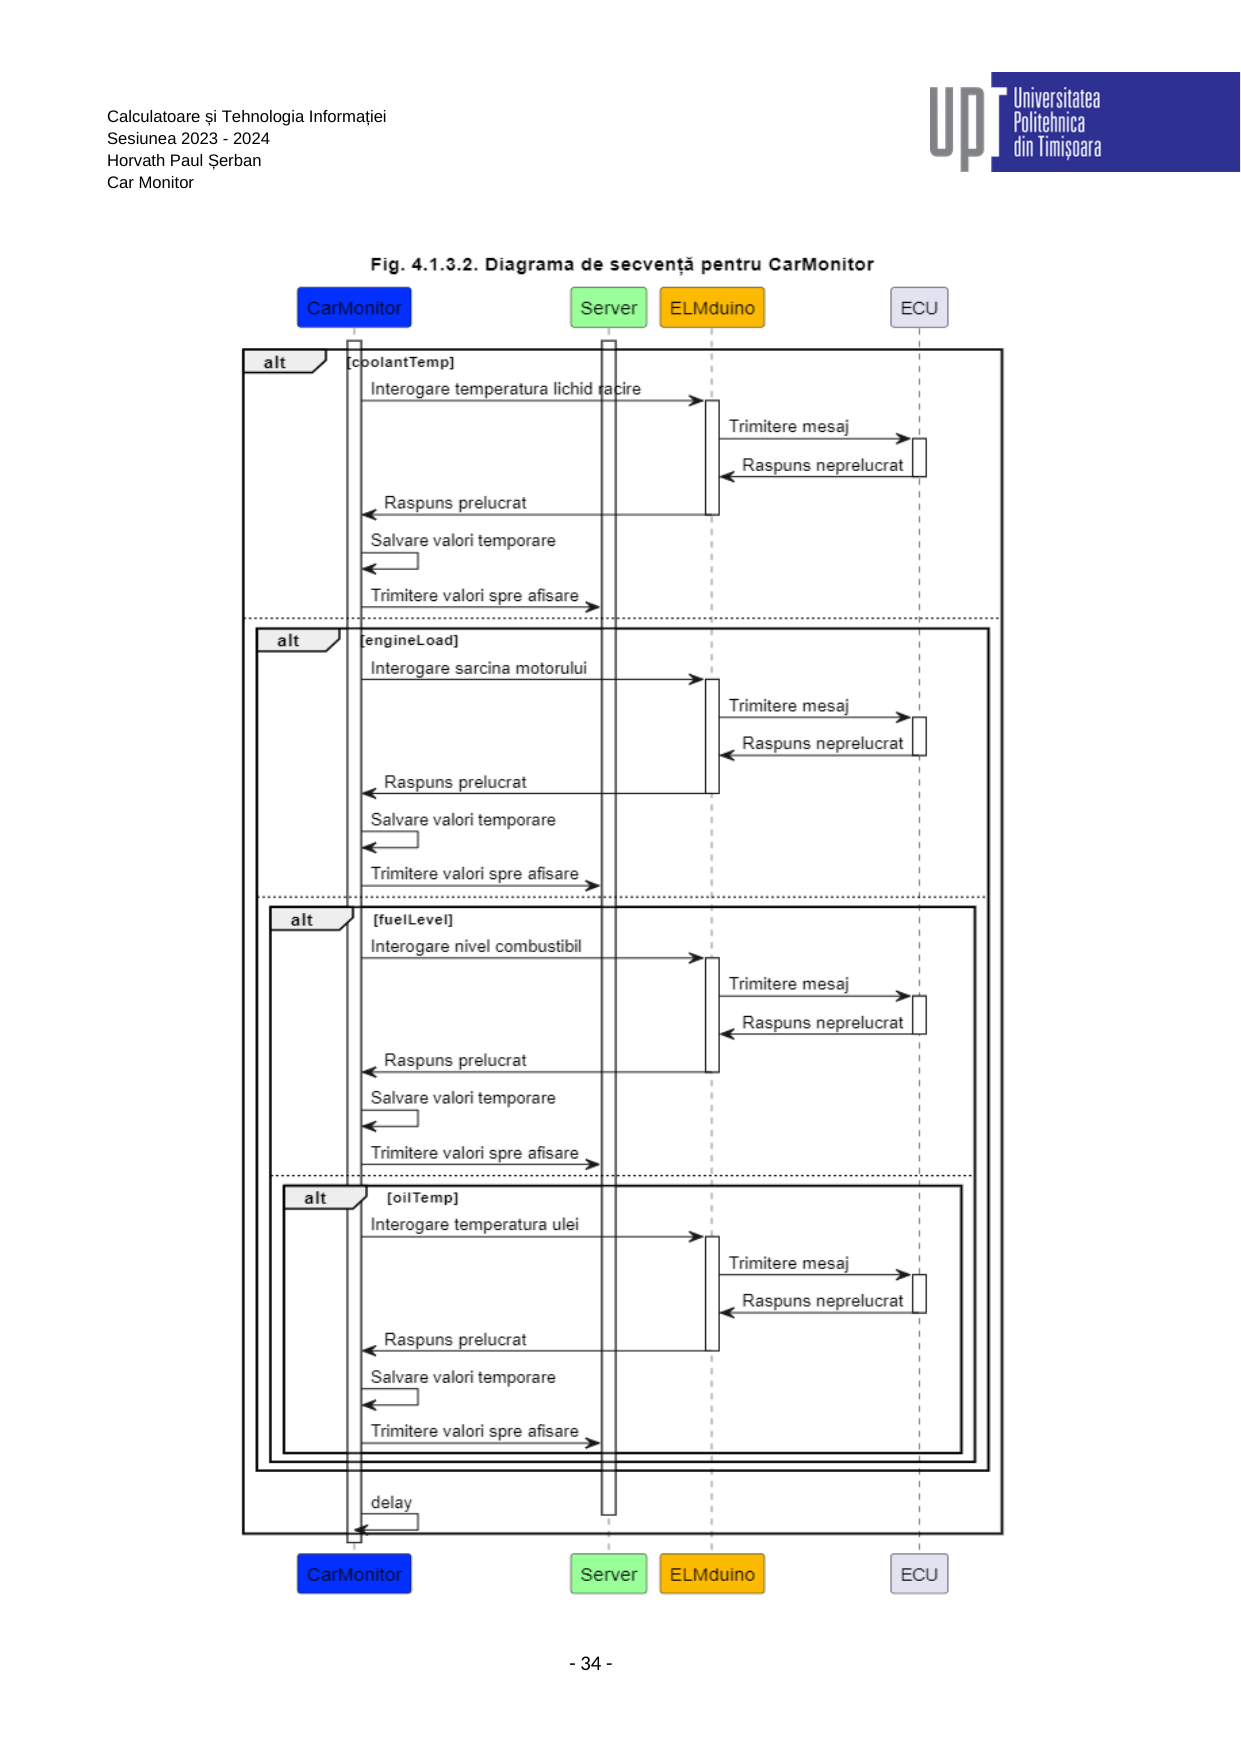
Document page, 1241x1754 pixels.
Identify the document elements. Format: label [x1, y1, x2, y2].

picture [930, 72, 1241, 172]
picture [230, 233, 1011, 1601]
